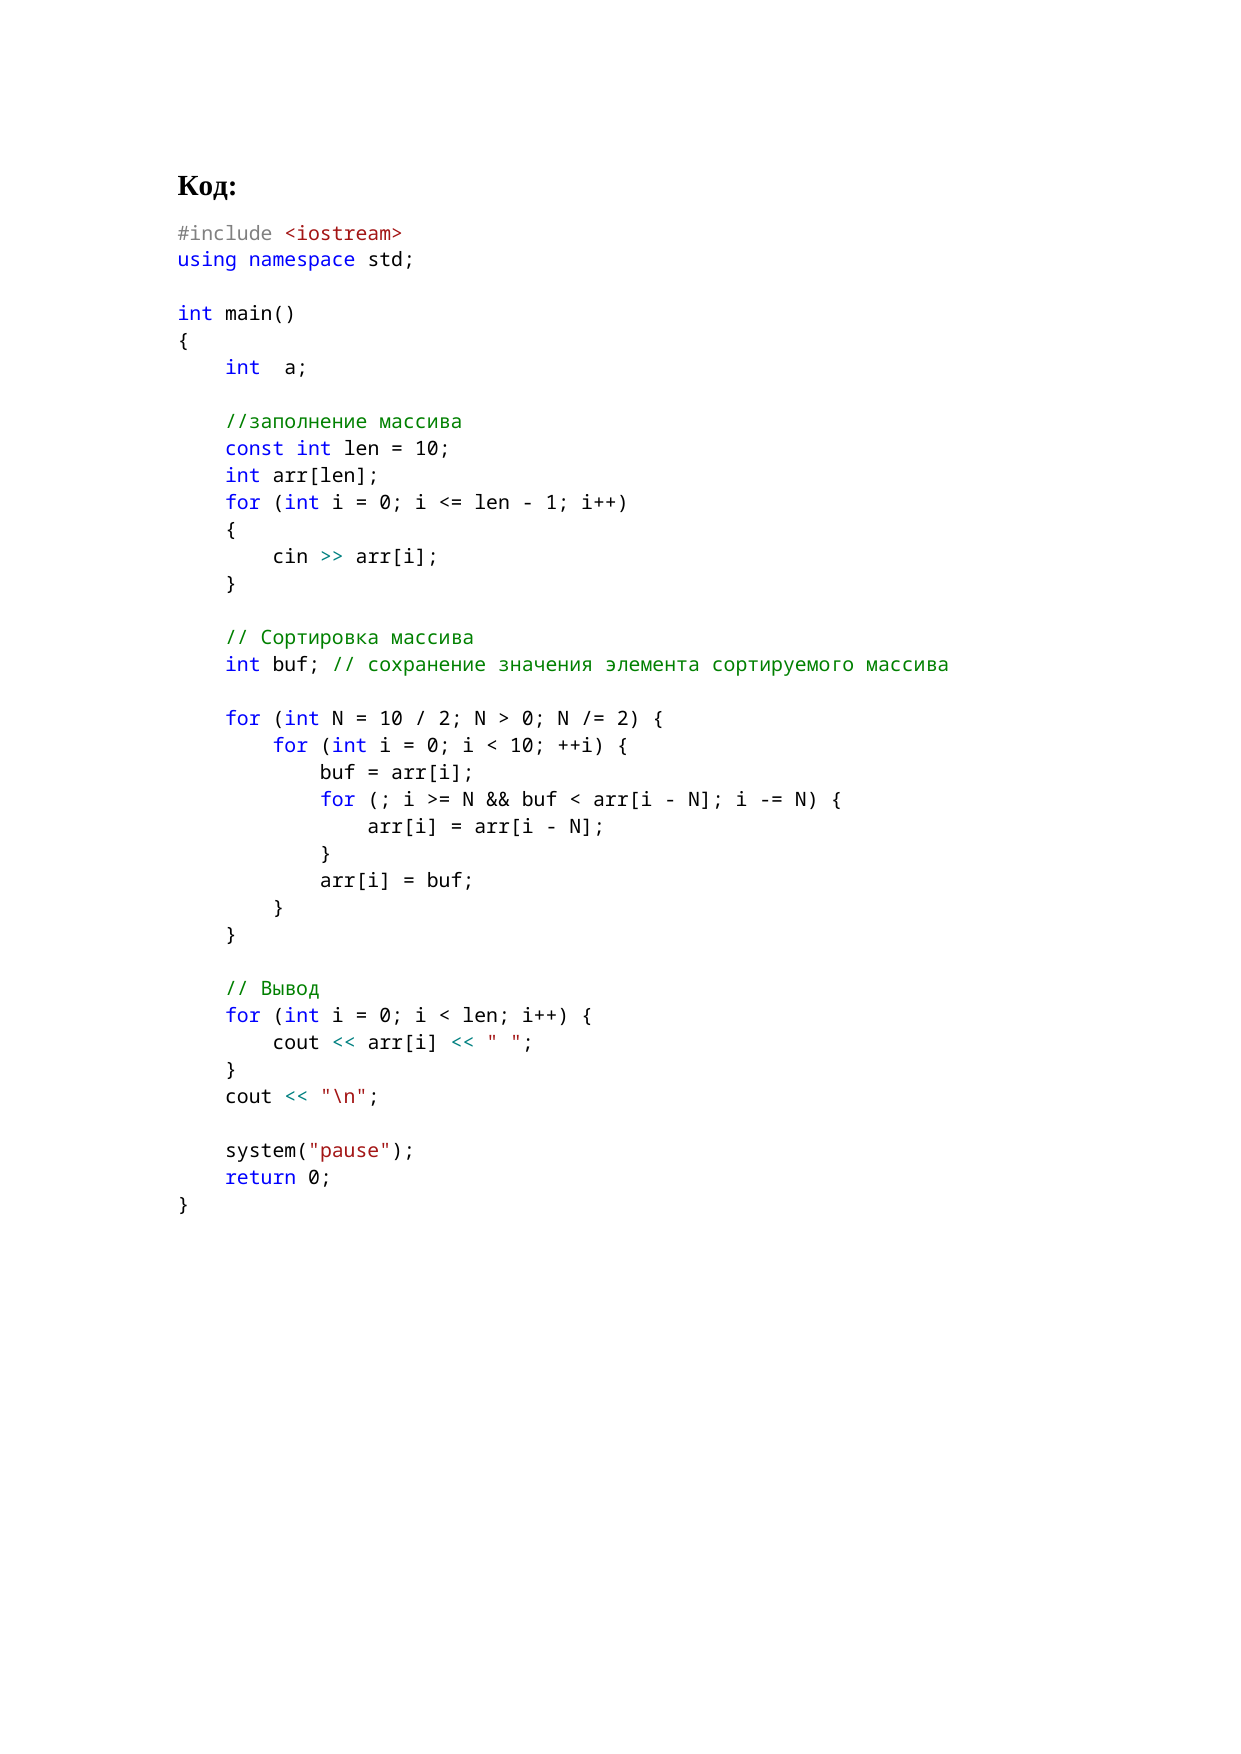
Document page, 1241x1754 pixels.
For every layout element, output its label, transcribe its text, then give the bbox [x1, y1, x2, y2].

text for (int i = 0; i <= len - 1; i++) [177, 488, 1181, 516]
text int main() [177, 300, 1181, 327]
text } [177, 893, 1181, 920]
text int a; [177, 354, 1181, 381]
text // Сортировка массива [177, 623, 1181, 650]
text buf = arr[i]; [177, 758, 1181, 785]
text for (; i >= N && buf < arr[i - N]; i -= N) { [177, 785, 1181, 812]
text for (int i = 0; i < 10; ++i) { [177, 731, 1181, 758]
text //заполнение массива [177, 408, 1181, 434]
text cout << arr[i] << " "; [177, 1028, 1181, 1055]
text for (int i = 0; i < len; i++) { [177, 1001, 1181, 1028]
text { [177, 516, 1181, 542]
text using namespace std; [177, 246, 1181, 273]
text } [177, 1190, 1181, 1217]
text for (int N = 10 / 2; N > 0; N /= 2) { [177, 704, 1181, 731]
text } [177, 569, 1181, 596]
text return 0; [177, 1163, 1181, 1190]
text arr[i] = buf; [177, 866, 1181, 893]
text cout << "\n"; [177, 1082, 1181, 1109]
text Код: [177, 168, 1181, 202]
text } [177, 1055, 1181, 1082]
text arr[i] = arr[i - N]; [177, 812, 1181, 839]
text const int len = 10; [177, 434, 1181, 462]
text } [177, 839, 1181, 866]
text // Вывод [177, 974, 1181, 1001]
text { [177, 327, 1181, 354]
text int buf; // сохранение значения элемента сортируемого массива [177, 650, 1181, 677]
text } [177, 920, 1181, 947]
text system("pause"); [177, 1136, 1181, 1163]
text #include <iostream> [177, 219, 1181, 246]
text int arr[len]; [177, 462, 1181, 488]
text cin >> arr[i]; [177, 542, 1181, 569]
